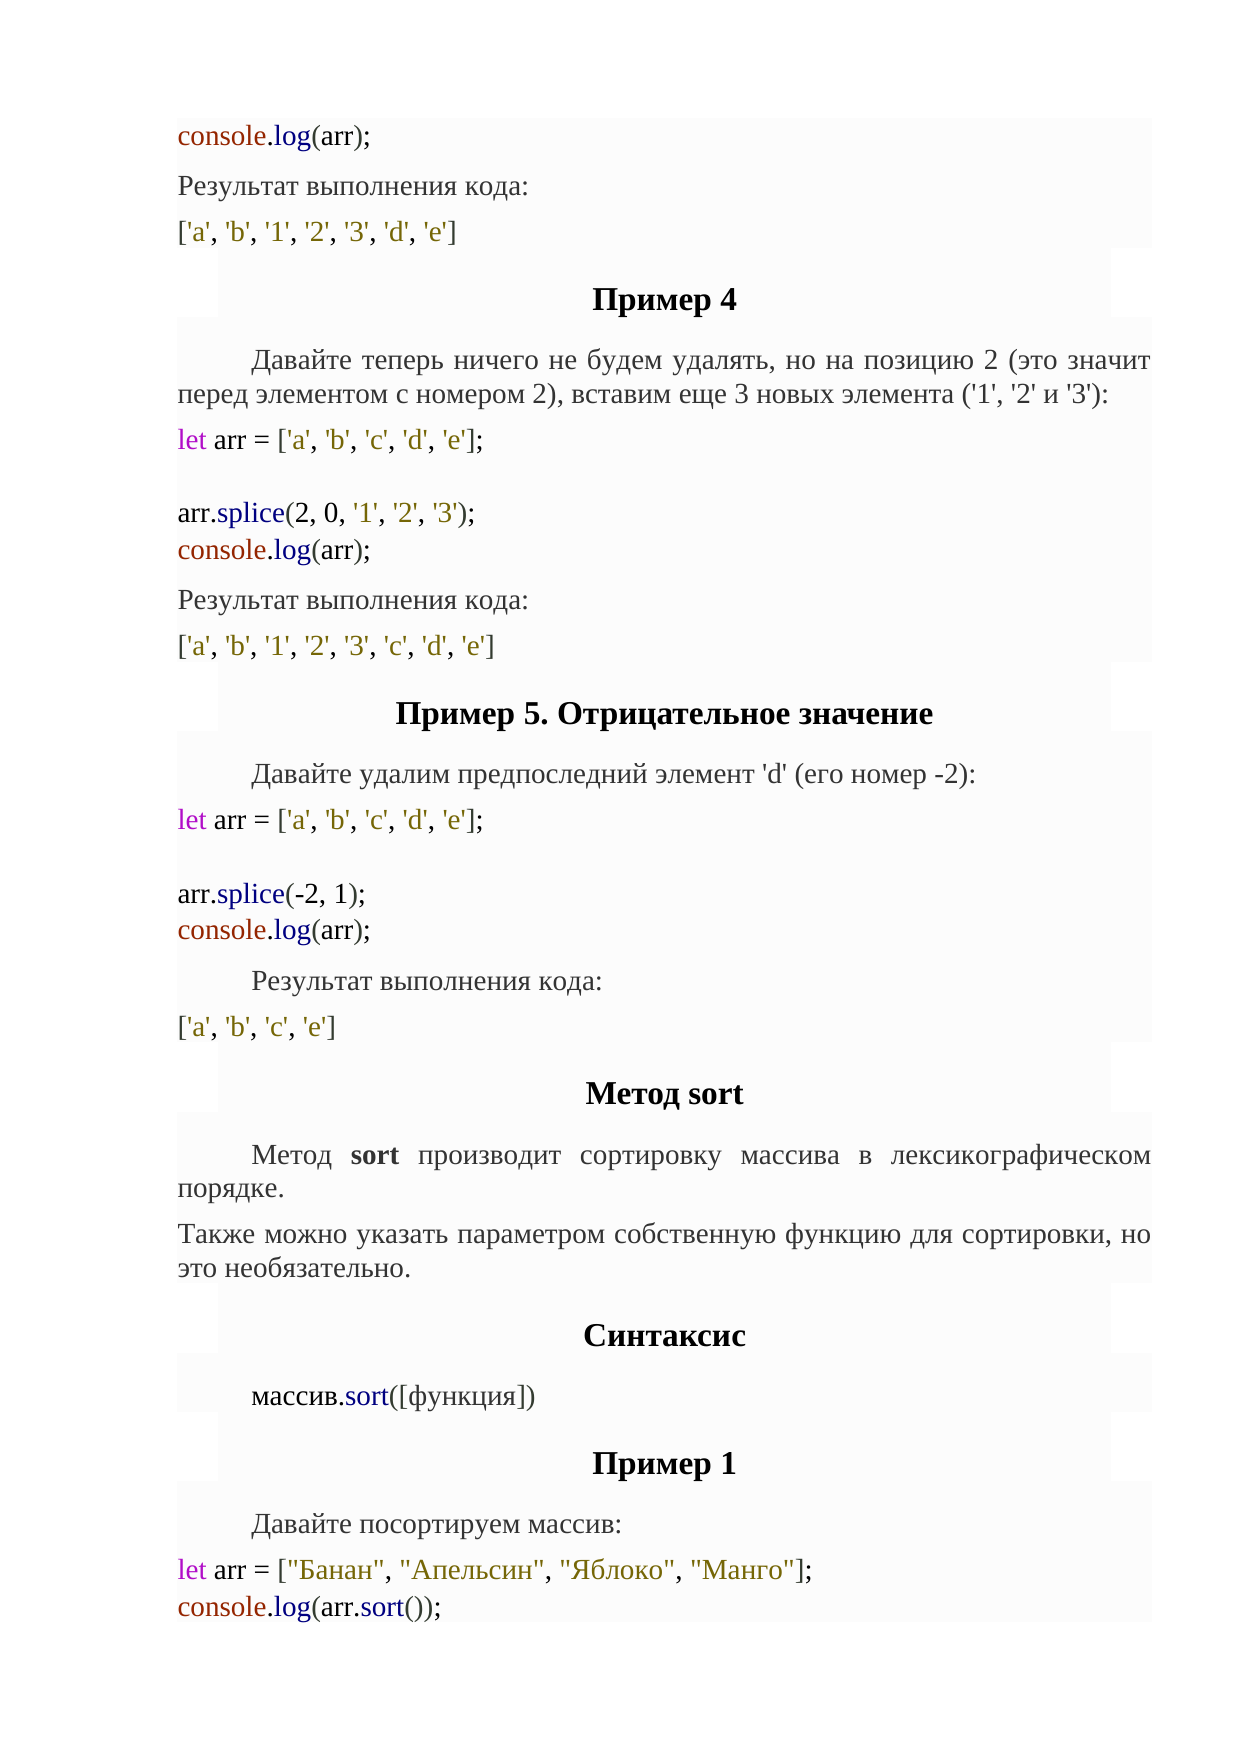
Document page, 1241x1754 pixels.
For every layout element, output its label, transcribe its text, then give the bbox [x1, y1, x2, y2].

text Результат выполнения кода: [177, 168, 1152, 202]
text Результат выполнения кода: [177, 963, 1152, 996]
text Метод sort производит сортировку массива в лексикографическом порядке. [177, 1137, 1152, 1204]
text let arr = ['a', 'b', 'c', 'd', 'e']; [177, 802, 1152, 836]
text Синтаксис [218, 1315, 1111, 1353]
text Результат выполнения кода: [177, 582, 1152, 616]
text console.log(arr); [177, 532, 1152, 566]
text let arr = ["Банан", "Апельсин", "Яблоко", "Манго"]; [177, 1552, 1152, 1586]
text Также можно указать параметром собственную функцию для сортировки, но это необязательно. [177, 1216, 1152, 1283]
text arr.splice(-2, 1); [177, 876, 1152, 909]
text ['a', 'b', '1', '2', '3', 'd', 'e'] [177, 214, 1152, 248]
text ['a', 'b', 'c', 'e'] [177, 1009, 1152, 1042]
text Метод sort [218, 1073, 1111, 1112]
text Пример 4 [218, 279, 1111, 317]
text ['a', 'b', '1', '2', '3', 'c', 'd', 'e'] [177, 628, 1152, 662]
text console.log(arr); [177, 912, 1152, 946]
text Пример 1 [218, 1443, 1111, 1481]
text Давайте теперь ничего не будем удалять, но на позицию 2 (это значит перед элементом с номером 2), вставим еще 3 новых элемента ('1', '2' и '3'): [177, 342, 1152, 409]
text Пример 5. Отрицательное значение [218, 693, 1111, 731]
text console.log(arr.sort()); [177, 1589, 1152, 1622]
text Давайте посортируем массив: [177, 1506, 1152, 1540]
text console.log(arr); [177, 118, 1152, 152]
text let arr = ['a', 'b', 'c', 'd', 'e']; [177, 422, 1152, 456]
text arr.splice(2, 0, '1', '2', '3'); [177, 495, 1152, 529]
text массив.sort([функция]) [177, 1378, 1152, 1412]
text Давайте удалим предпоследний элемент 'd' (его номер -2): [177, 756, 1152, 790]
